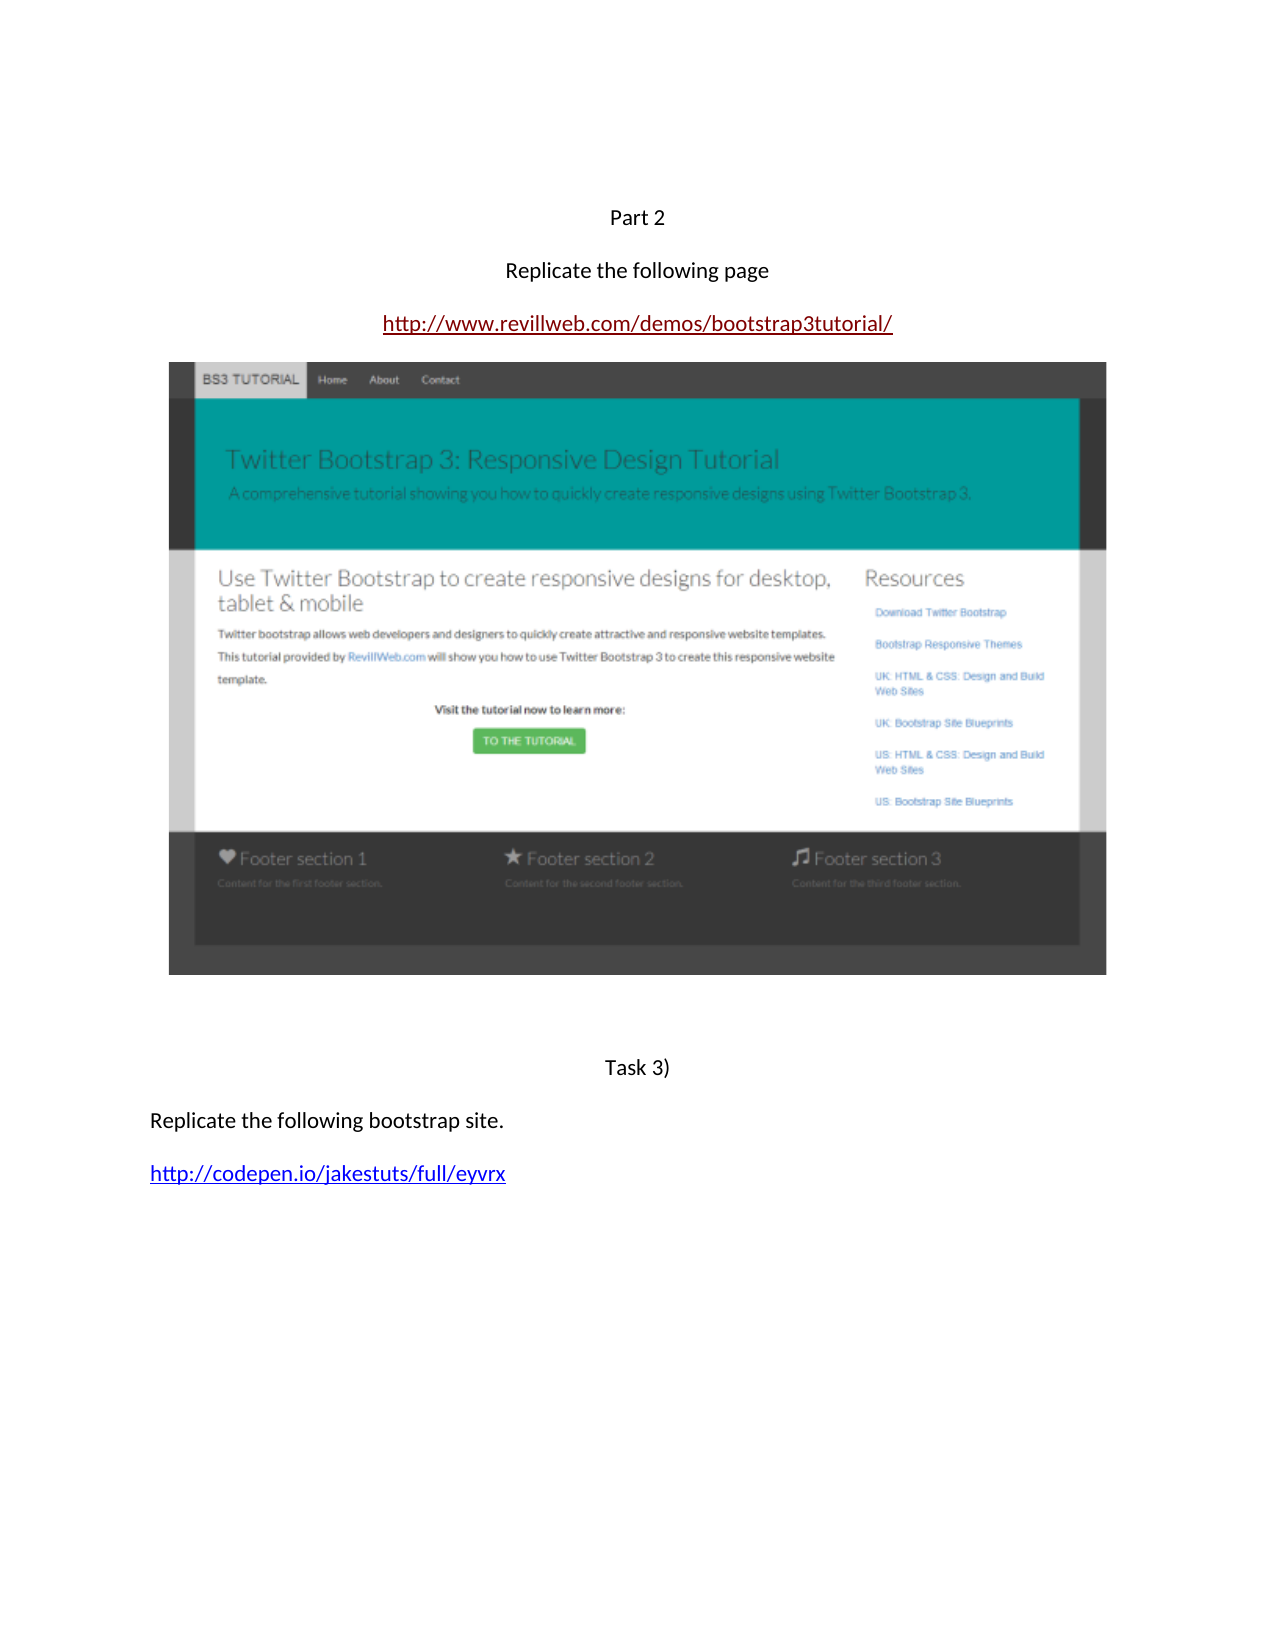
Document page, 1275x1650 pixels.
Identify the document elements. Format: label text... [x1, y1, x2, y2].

text Replicate the following page [150, 256, 1125, 284]
text Task 3) [150, 1053, 1125, 1081]
text Replicate the following bootstrap site. [150, 1106, 1125, 1134]
text Part 2 [150, 203, 1125, 231]
picture [168, 362, 1107, 975]
text http://www.revillweb.com/demos/bootstrap3tutorial/ [150, 309, 1125, 337]
text http://codepen.io/jakestuts/full/eyvrx [150, 1159, 1125, 1187]
